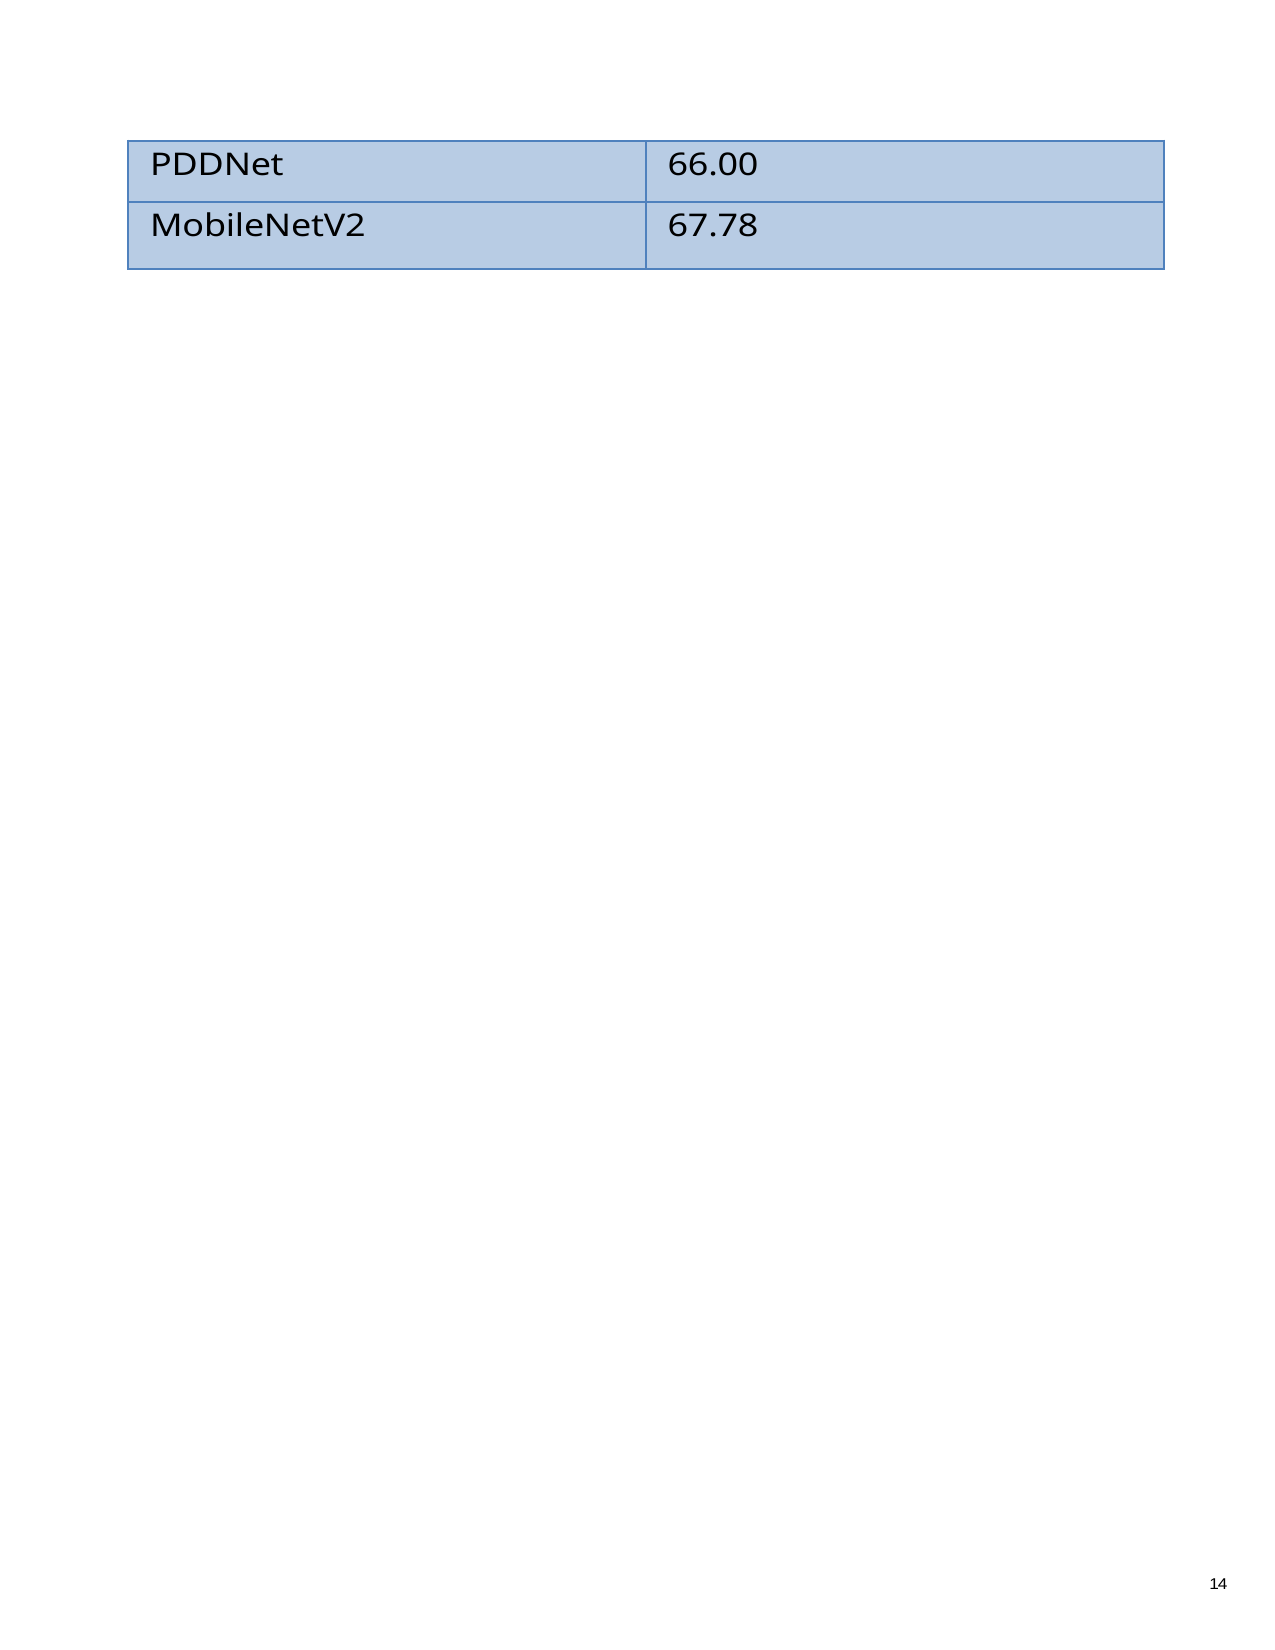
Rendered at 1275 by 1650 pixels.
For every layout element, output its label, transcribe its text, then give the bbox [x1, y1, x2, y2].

table_cell 67.78 [647, 203, 1163, 268]
table_cell PDDNet [129, 142, 645, 201]
table_cell MobileNetV2 [129, 203, 645, 268]
table_cell 66.00 [647, 142, 1163, 201]
